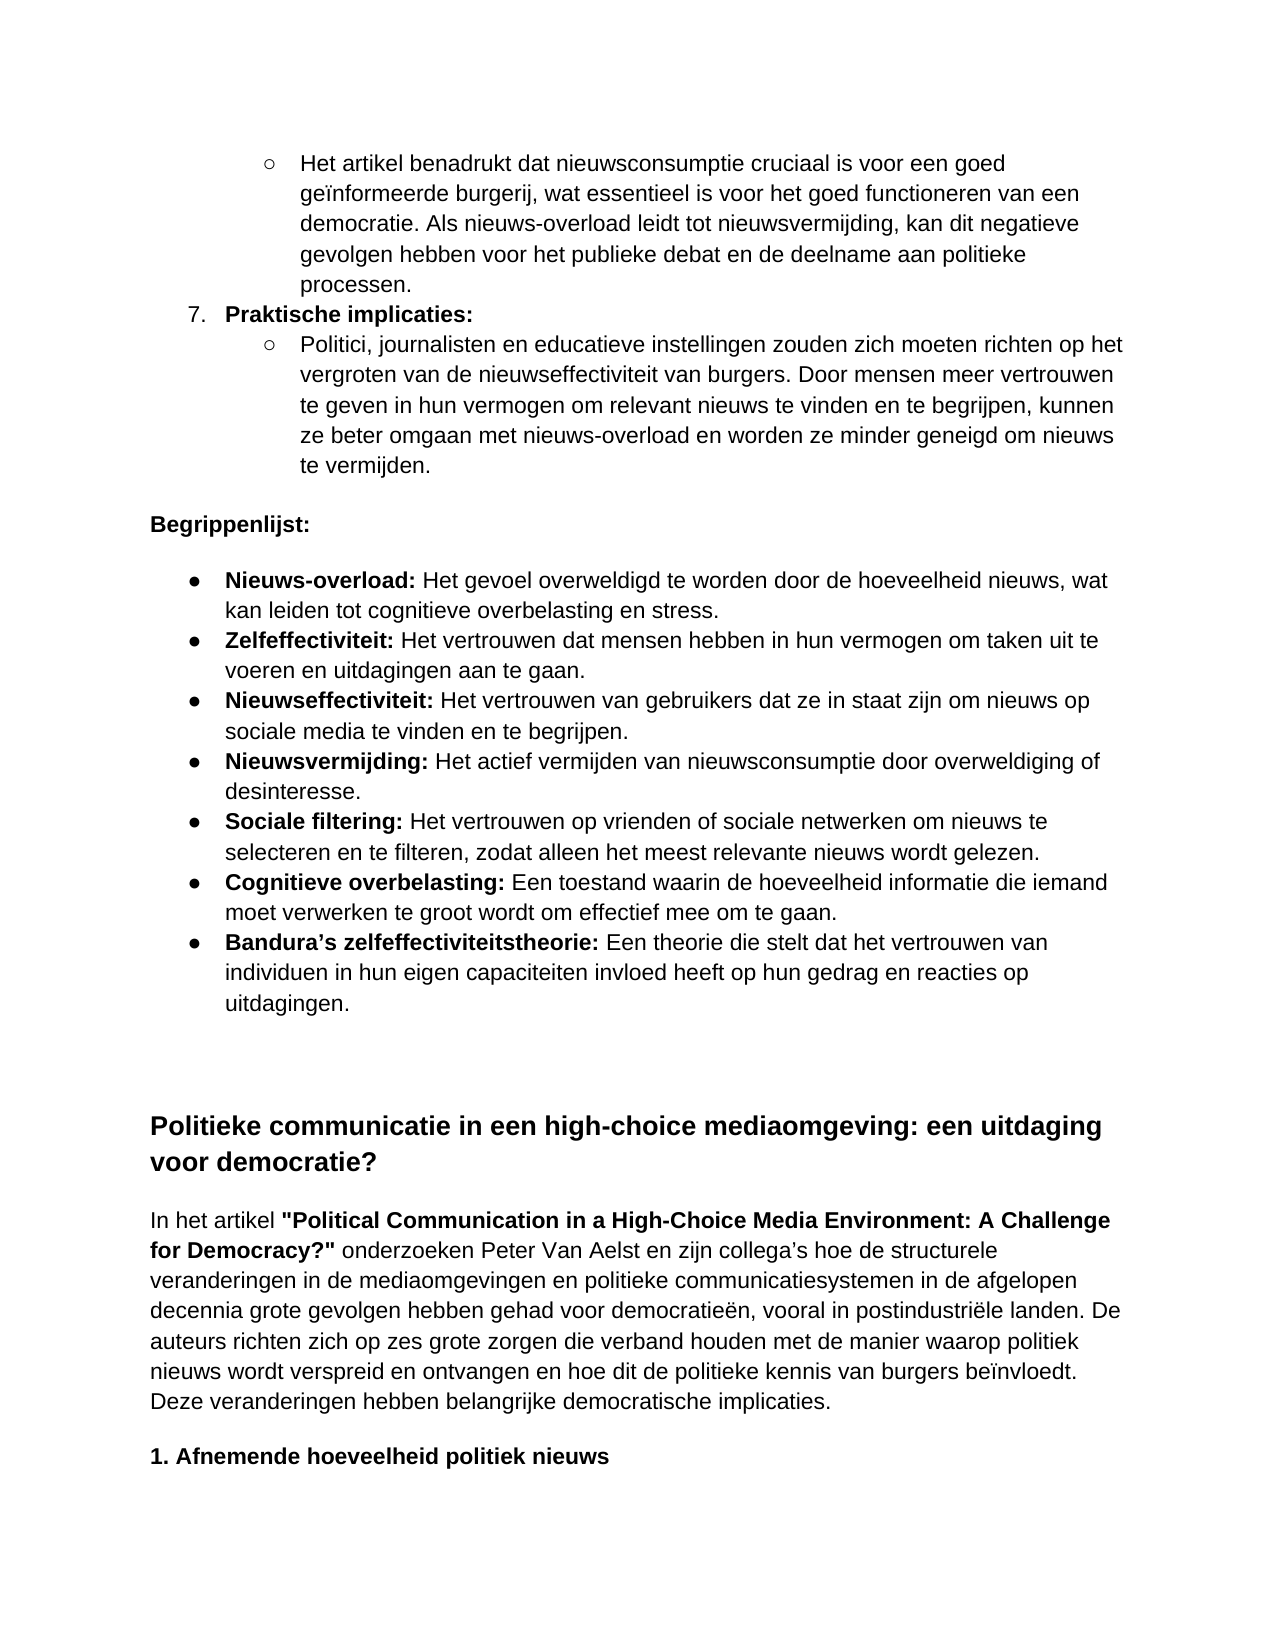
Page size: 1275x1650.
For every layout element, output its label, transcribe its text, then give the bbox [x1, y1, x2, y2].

subtitle 1. Afnemende hoeveelheid politiek nieuws [150, 1443, 1125, 1469]
list Zelfeffectiviteit: Het vertrouwen dat mensen hebben in hun vermogen om taken uit te voeren en uitdagingen aan te gaan. [187, 627, 1125, 684]
list Nieuwseffectiviteit: Het vertrouwen van gebruikers dat ze in staat zijn om nieuws op sociale media te vinden en te begrijpen. [187, 687, 1125, 744]
text In het artikel "Political Communication in a High-Choice Media Environment: A Challenge for Democracy?" onderzoeken Peter Van Aelst en zijn collega’s hoe de structurele veranderingen in de mediaomgevingen en politieke communicatiesystemen in de afgelopen decennia grote gevolgen hebben gehad voor democratieën, vooral in postindustriële landen. De auteurs richten zich op zes grote zorgen die verband houden met de manier waarop politiek nieuws wordt verspreid en ontvangen en hoe dit de politieke kennis van burgers beïnvloedt. Deze veranderingen hebben belangrijke democratische implicaties. [150, 1207, 1125, 1414]
list Nieuws-overload: Het gevoel overweldigd te worden door de hoeveelheid nieuws, wat kan leiden tot cognitieve overbelasting en stress. [187, 567, 1125, 623]
list Politici, journalisten en educatieve instellingen zouden zich moeten richten op het vergroten van de nieuwseffectiviteit van burgers. Door mensen meer vertrouwen te geven in hun vermogen om relevant nieuws te vinden en te begrijpen, kunnen ze beter omgaan met nieuws-overload en worden ze minder geneigd om nieuws te vermijden. [262, 331, 1125, 478]
list Nieuwsvermijding: Het actief vermijden van nieuwsconsumptie door overweldiging of desinteresse. [187, 748, 1125, 804]
subtitle Begrippenlijst: [150, 511, 1125, 538]
list Sociale filtering: Het vertrouwen op vrienden of sociale netwerken om nieuws te selecteren en te filteren, zodat alleen het meest relevante nieuws wordt gelezen. [187, 808, 1125, 865]
list Het artikel benadrukt dat nieuwsconsumptie cruciaal is voor een goed geïnformeerde burgerij, wat essentieel is voor het goed functioneren van een democratie. Als nieuws-overload leidt tot nieuwsvermijding, kan dit negatieve gevolgen hebben voor het publieke debat en de deelname aan politieke processen. [262, 150, 1125, 297]
list Praktische implicaties: [187, 301, 1125, 327]
list Cognitieve overbelasting: Een toestand waarin de hoeveelheid informatie die iemand moet verwerken te groot wordt om effectief mee om te gaan. [187, 869, 1125, 925]
subtitle Politieke communicatie in een high-choice mediaomgeving: een uitdaging voor democratie? [150, 1110, 1125, 1177]
list Bandura’s zelfeffectiviteitstheorie: Een theorie die stelt dat het vertrouwen van individuen in hun eigen capaciteiten invloed heeft op hun gedrag en reacties op uitdagingen. [187, 929, 1125, 1016]
